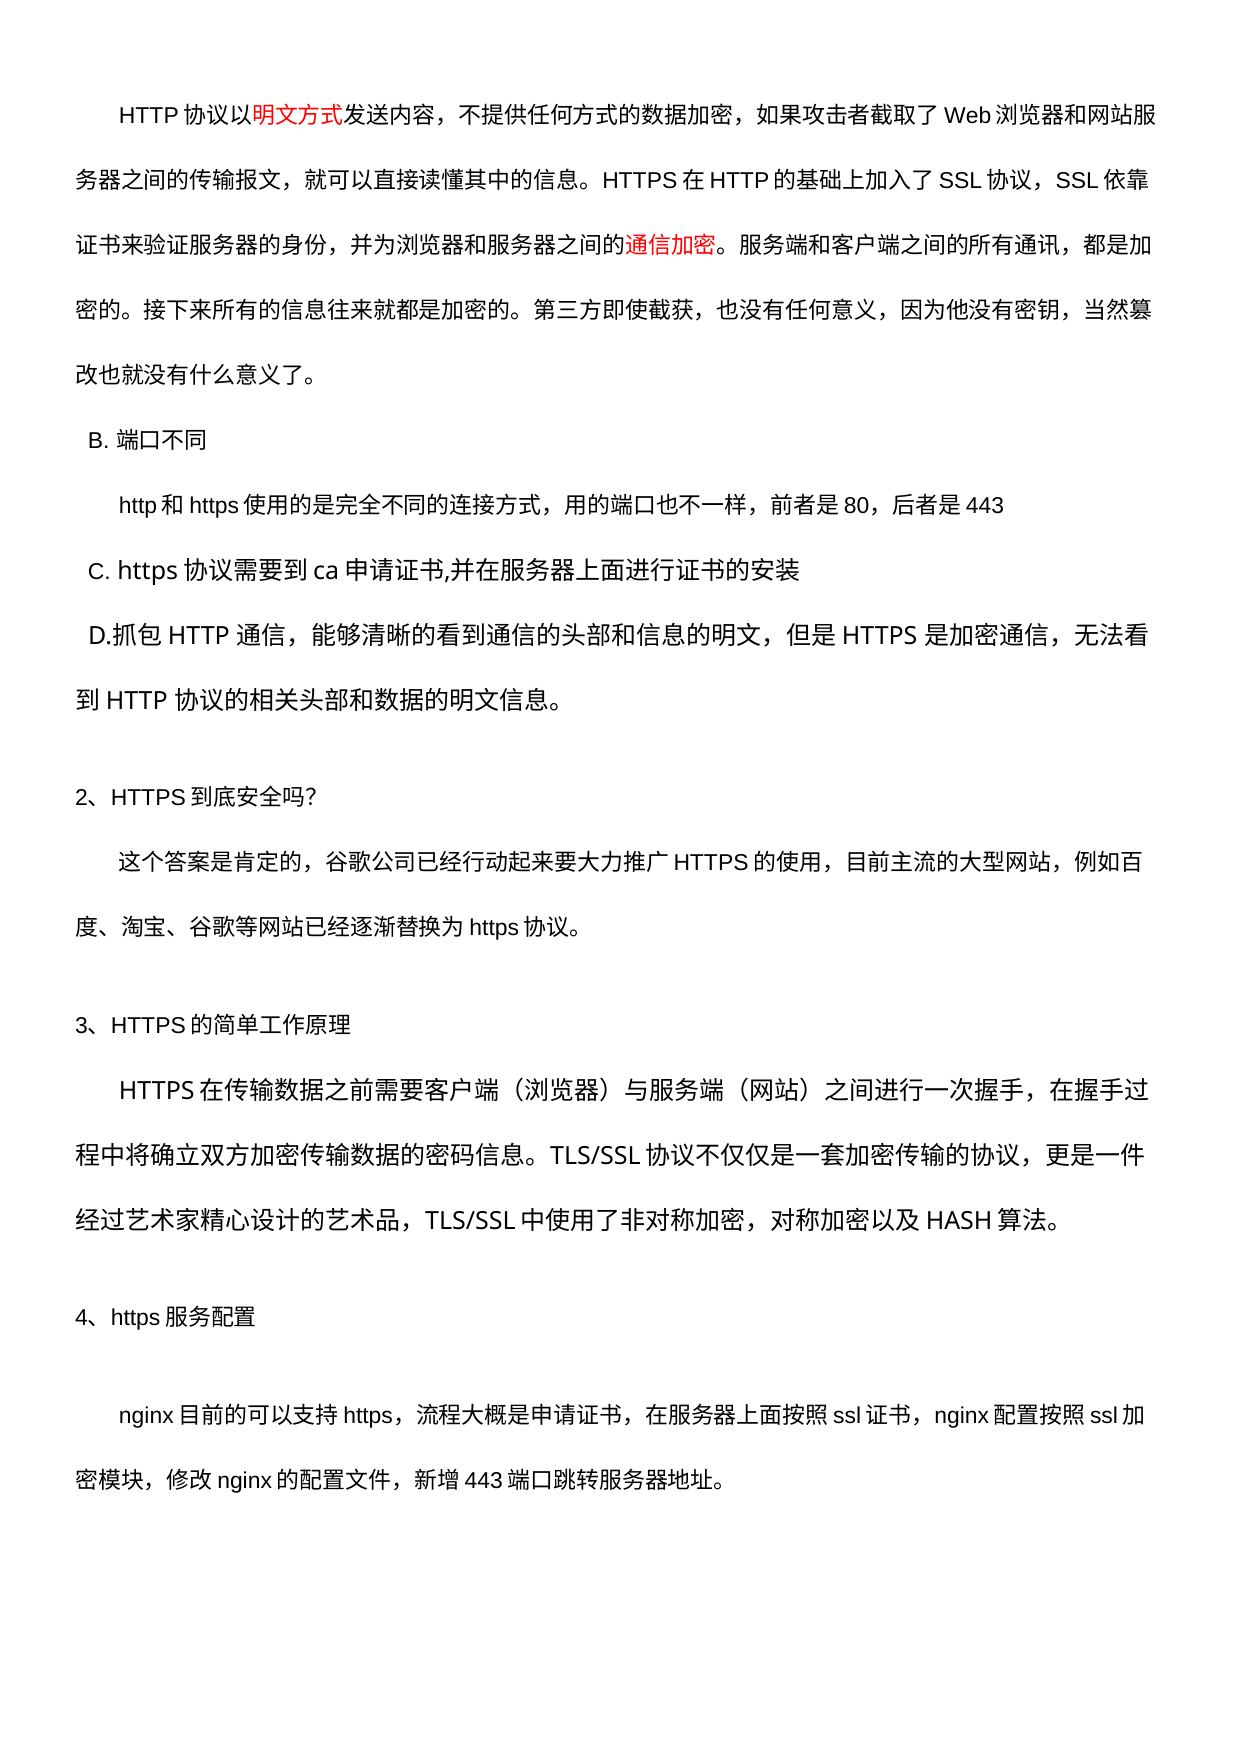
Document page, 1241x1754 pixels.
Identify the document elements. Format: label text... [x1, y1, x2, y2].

text http和https使用的是完全不同的连接方式，用的端口也不一样，前者是80，后者是443 [75, 471, 1165, 536]
text B. 端口不同 [75, 406, 1165, 471]
list nginx目前的可以支持https，流程大概是申请证书，在服务器上面按照ssl证书，nginx配置按照ssl加密模块，修改nginx的配置文件，新增443端口跳转服务器地址。 [75, 1381, 1165, 1511]
list 3、HTTPS的简单工作原理 HTTPS在传输数据之前需要客户端（浏览器）与服务端（网站）之间进行一次握手，在握手过程中将确立双方加密传输数据的密码信息。TLS/SSL协议不仅仅是一套加密传输的协议，更是一件经过艺术家精心设计的艺术品，TLS/SSL中使用了非对称加密，对称加密以及HASH算法。 [75, 991, 1165, 1251]
list HTTP协议以明文方式发送内容，不提供任何方式的数据加密，如果攻击者截取了Web浏览器和网站服务器之间的传输报文，就可以直接读懂其中的信息。HTTPS在HTTP的基础上加入了SSL协议，SSL依靠证书来验证服务器的身份，并为浏览器和服务器之间的通信加密。服务端和客户端之间的所有通讯，都是加密的。接下来所有的信息往来就都是加密的。第三方即使截获，也没有任何意义，因为他没有密钥，当然篡改也就没有什么意义了。 [75, 81, 1165, 406]
text C. https协议需要到ca申请证书,并在服务器上面进行证书的安装 [75, 536, 1165, 601]
text D.抓包 HTTP 通信，能够清晰的看到通信的头部和信息的明文，但是 HTTPS 是加密通信，无法看到 HTTP 协议的相关头部和数据的明文信息。 [75, 601, 1165, 731]
list 这个答案是肯定的，谷歌公司已经行动起来要大力推广HTTPS的使用，目前主流的大型网站，例如百度、淘宝、谷歌等网站已经逐渐替换为https协议。 [75, 828, 1165, 958]
list 2、HTTPS到底安全吗？ [75, 763, 1165, 828]
list 4、https服务配置 [75, 1283, 1165, 1348]
